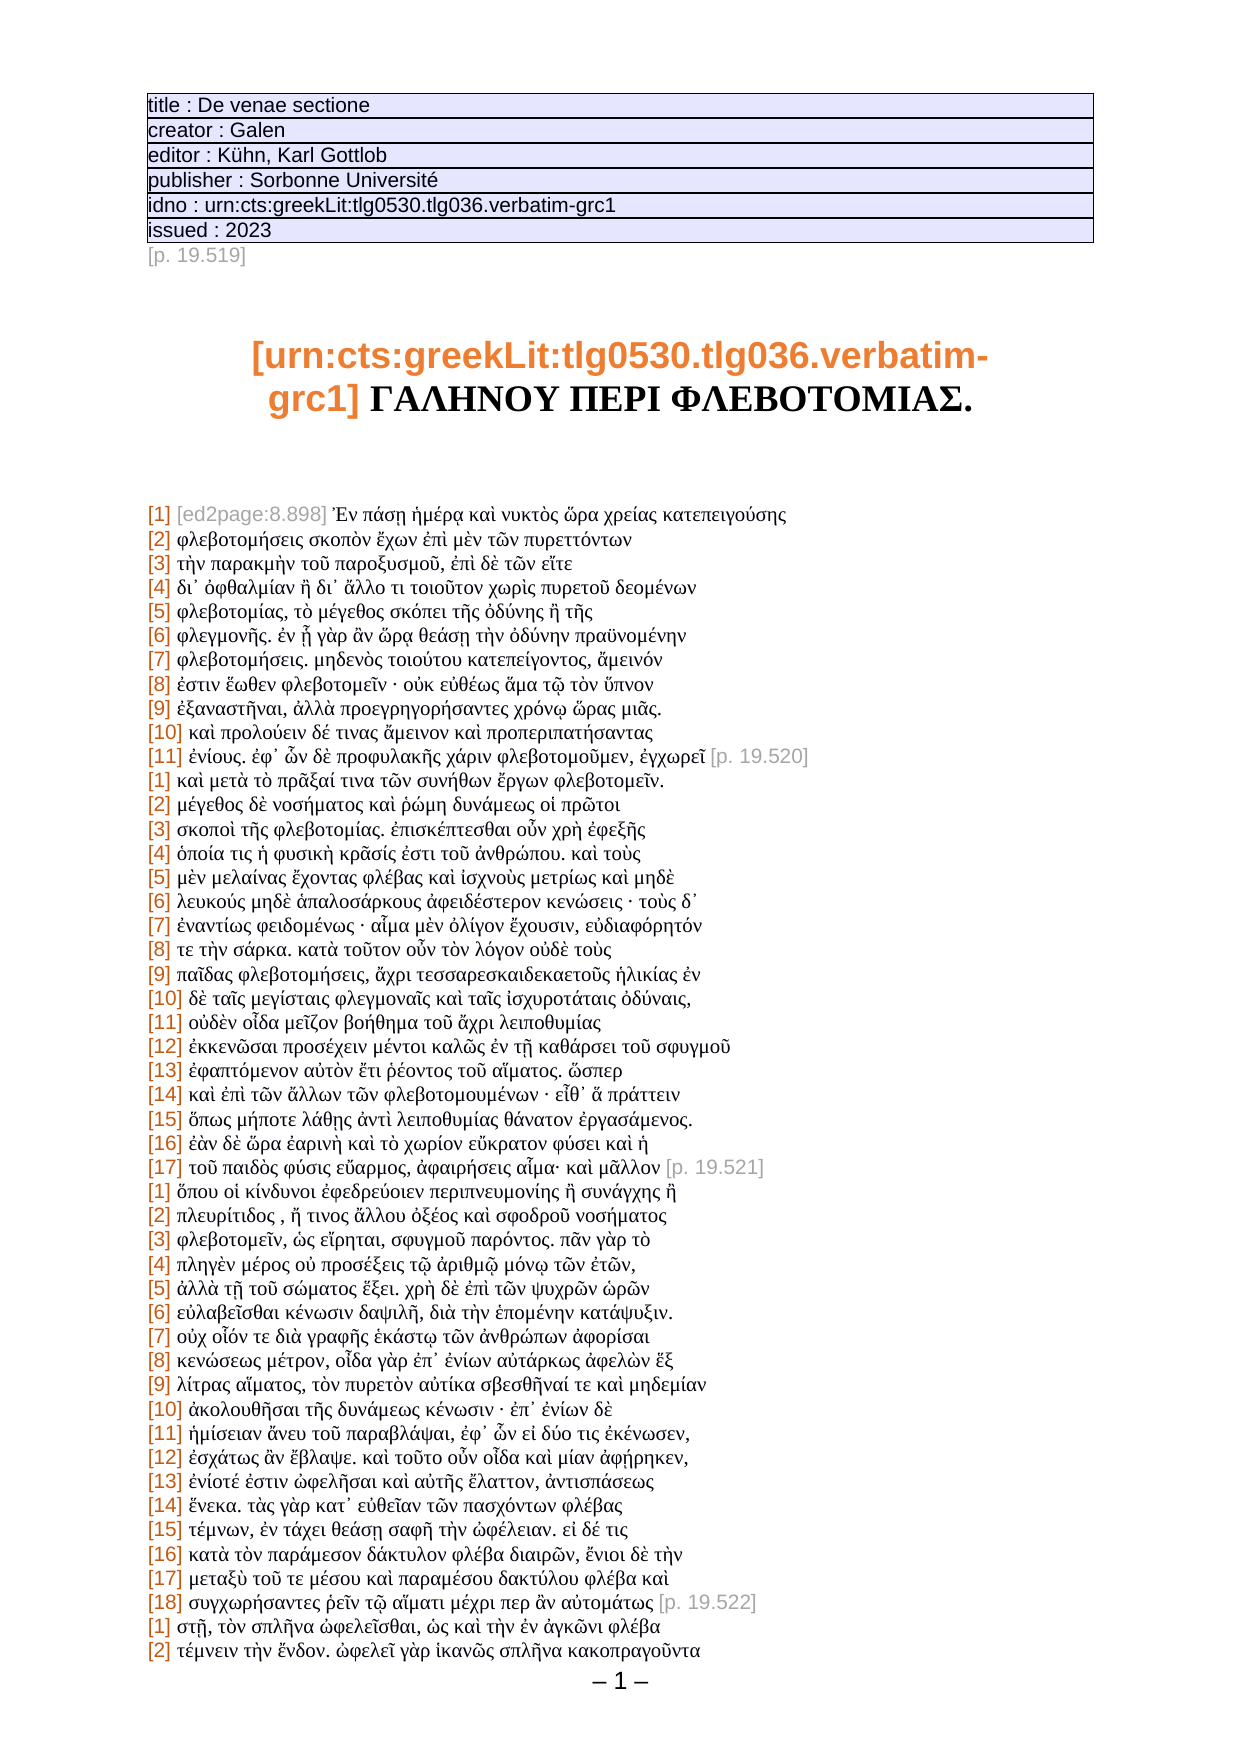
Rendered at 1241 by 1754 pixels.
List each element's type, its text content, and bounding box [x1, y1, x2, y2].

text [urn:cts:greekLit:tlg0530.tlg036.verbatim-grc1] ΓΑΛΗΝΟΥ ΠΕΡΙ ΦΛΕΒΟΤΟΜΙΑΣ. [207, 333, 1033, 419]
text publisher : Sorbonne Université [148, 169, 1093, 192]
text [148, 478, 1092, 1662]
text editor : Kühn, Karl Gottlob [148, 144, 1093, 167]
text creator : Galen [148, 119, 1093, 142]
text [p. 19.519] [148, 243, 1092, 267]
text issued : 2023 [148, 219, 1093, 242]
text title : De venae sectione [148, 94, 1093, 117]
text idno : urn:cts:greekLit:tlg0530.tlg036.verbatim-grc1 [148, 194, 1093, 217]
